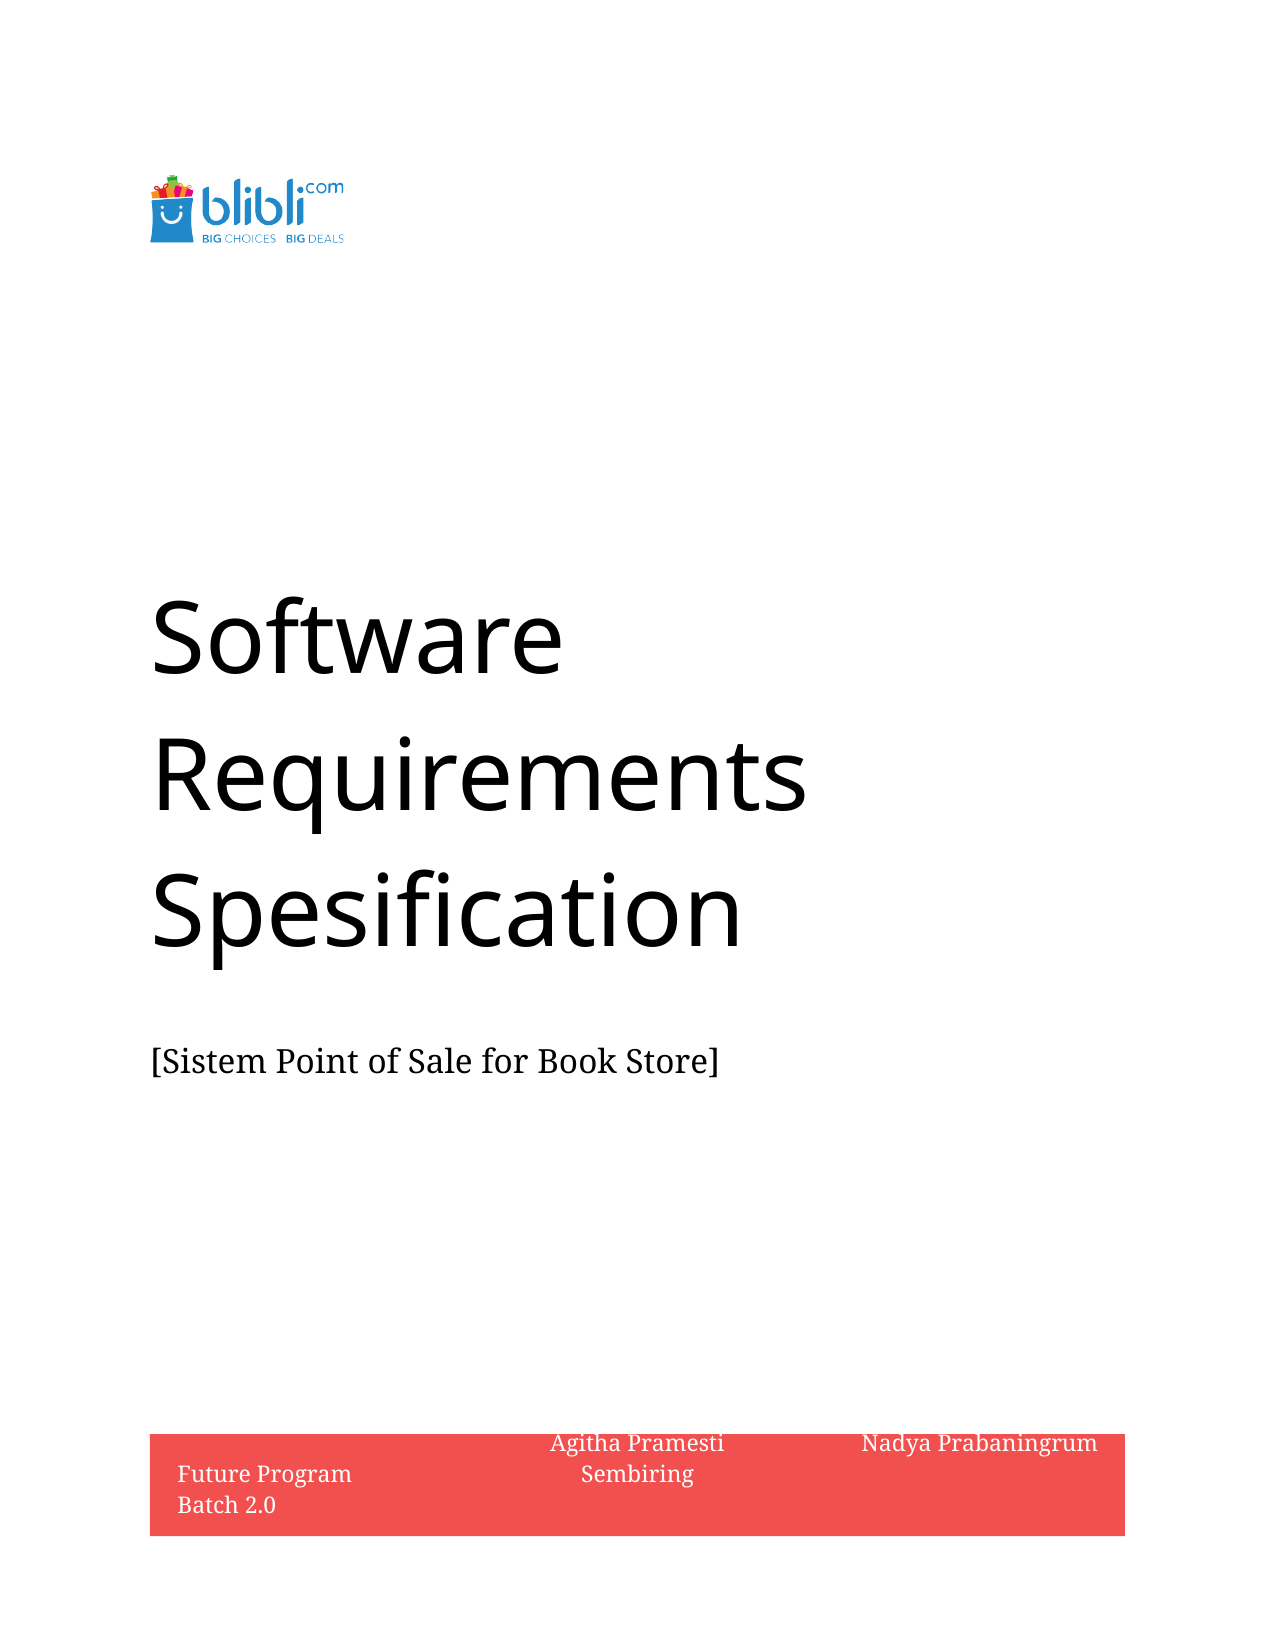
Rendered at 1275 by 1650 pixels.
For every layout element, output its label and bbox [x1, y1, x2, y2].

picture [150, 175, 344, 243]
